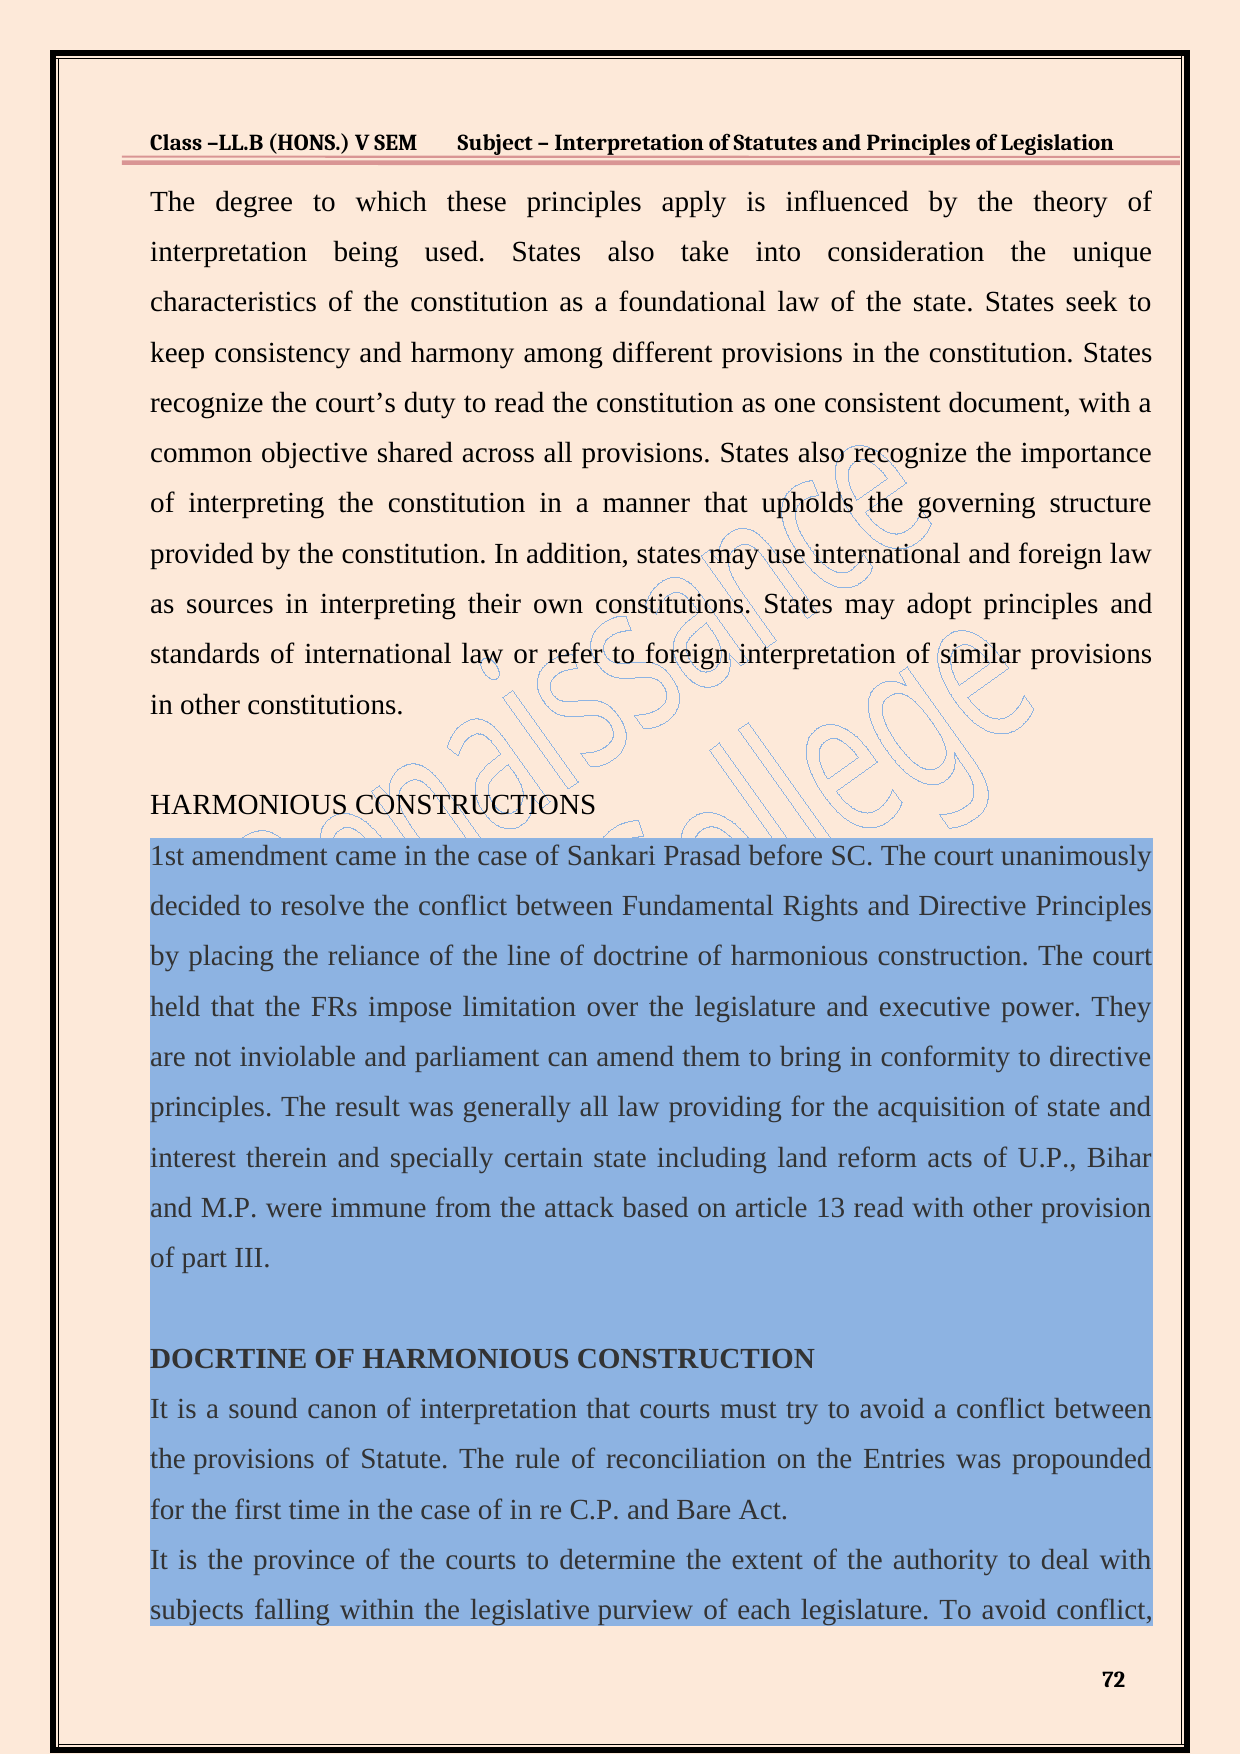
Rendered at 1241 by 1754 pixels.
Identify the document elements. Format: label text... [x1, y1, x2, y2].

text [150, 1542, 1153, 1626]
text The degree to which these principles apply is influenced by the theory of interpretation being used. States also take into consideration the unique characteristics of the constitution as a foundational law of the state. States seek to keep consistency and harmony among different provisions in the constitution. States recognize the court’s duty to read the constitution as one consistent document, with a common objective shared across all provisions. States also recognize the importance of interpreting the constitution in a manner that upholds the governing structure provided by the constitution. In addition, states may use international and foreign law as sources in interpreting their own constitutions. States may adopt principles and standards of international law or refer to foreign interpretation of similar provisions in other constitutions. [150, 184, 1153, 720]
text 1st amendment came in the case of Sankari Prasad before SC. The court unanimously decided to resolve the conflict between Fundamental Rights and Directive Principles by placing the reliance of the line of doctrine of harmonious construction. The court held that the FRs impose limitation over the legislature and executive power. They are not inviolable and parliament can amend them to bring in conformity to directive principles. The result was generally all law providing for the acquisition of state and interest therein and specially certain state including land reform acts of U.P., Bihar and M.P. were immune from the attack based on article 13 read with other provision of part III. [150, 838, 1153, 1274]
text It is a sound canon of interpretation that courts must try to avoid a conflict between the provisions of Statute. The rule of reconciliation on the Entries was propounded for the first time in the case of in re C.P. and Bare Act. [150, 1391, 1153, 1525]
text DOCRTINE OF HARMONIOUS CONSTRUCTION [150, 1341, 1153, 1374]
text HARMONIOUS CONSTRUCTIONS [150, 787, 1153, 821]
